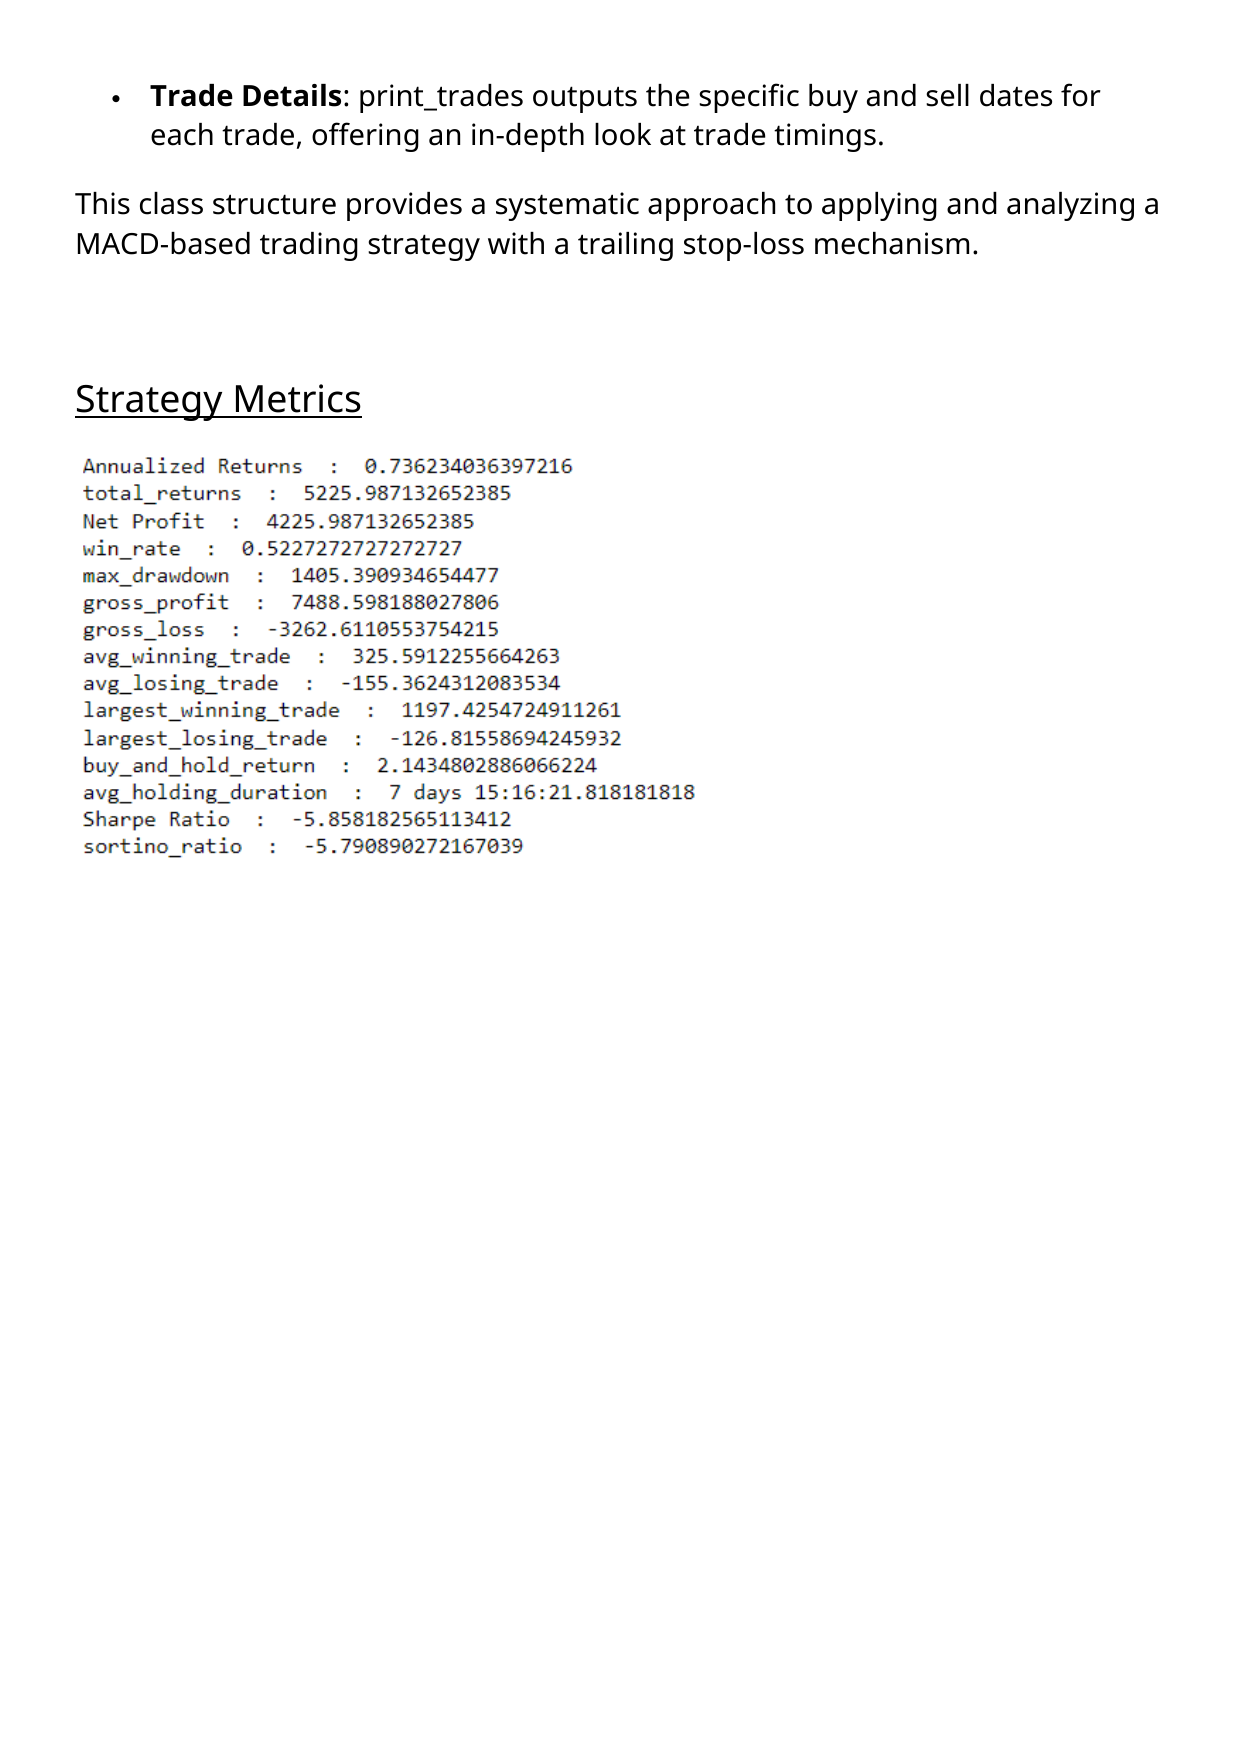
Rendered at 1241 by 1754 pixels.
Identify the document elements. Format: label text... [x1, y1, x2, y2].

text Strategy Metrics [75, 372, 1165, 423]
text This class structure provides a systematic approach to applying and analyzing a MACD-based trading strategy with a trailing stop-loss mechanism. [75, 183, 1165, 263]
picture [75, 452, 945, 866]
list Trade Details: print_trades outputs the specific buy and sell dates for each trade, offering an in-depth look at trade timings. [112, 75, 1165, 154]
